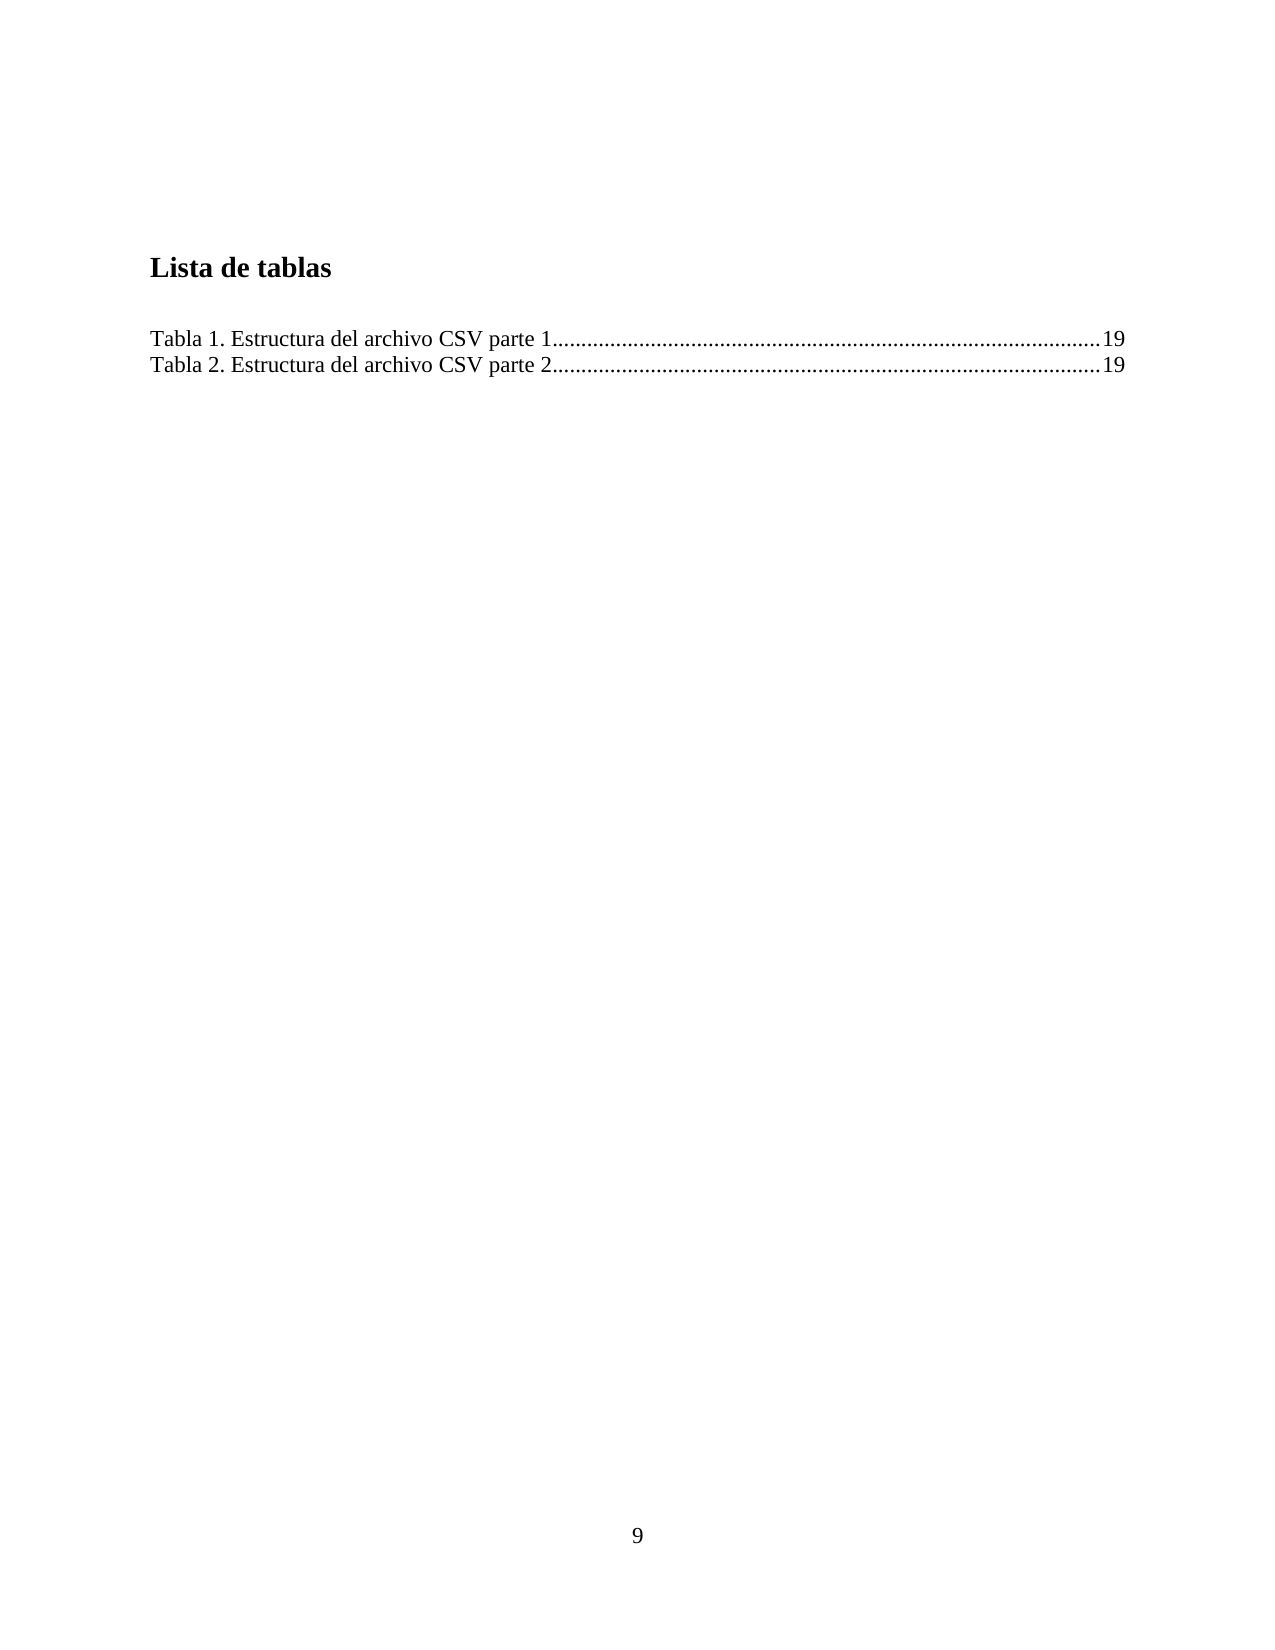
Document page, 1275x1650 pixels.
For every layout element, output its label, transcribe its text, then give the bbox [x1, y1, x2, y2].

text Tabla 2. Estructura del archivo CSV parte 2 19 [150, 352, 1125, 378]
subtitle Lista de tablas [150, 250, 1125, 283]
text Tabla 1. Estructura del archivo CSV parte 1 19 [150, 325, 1125, 352]
